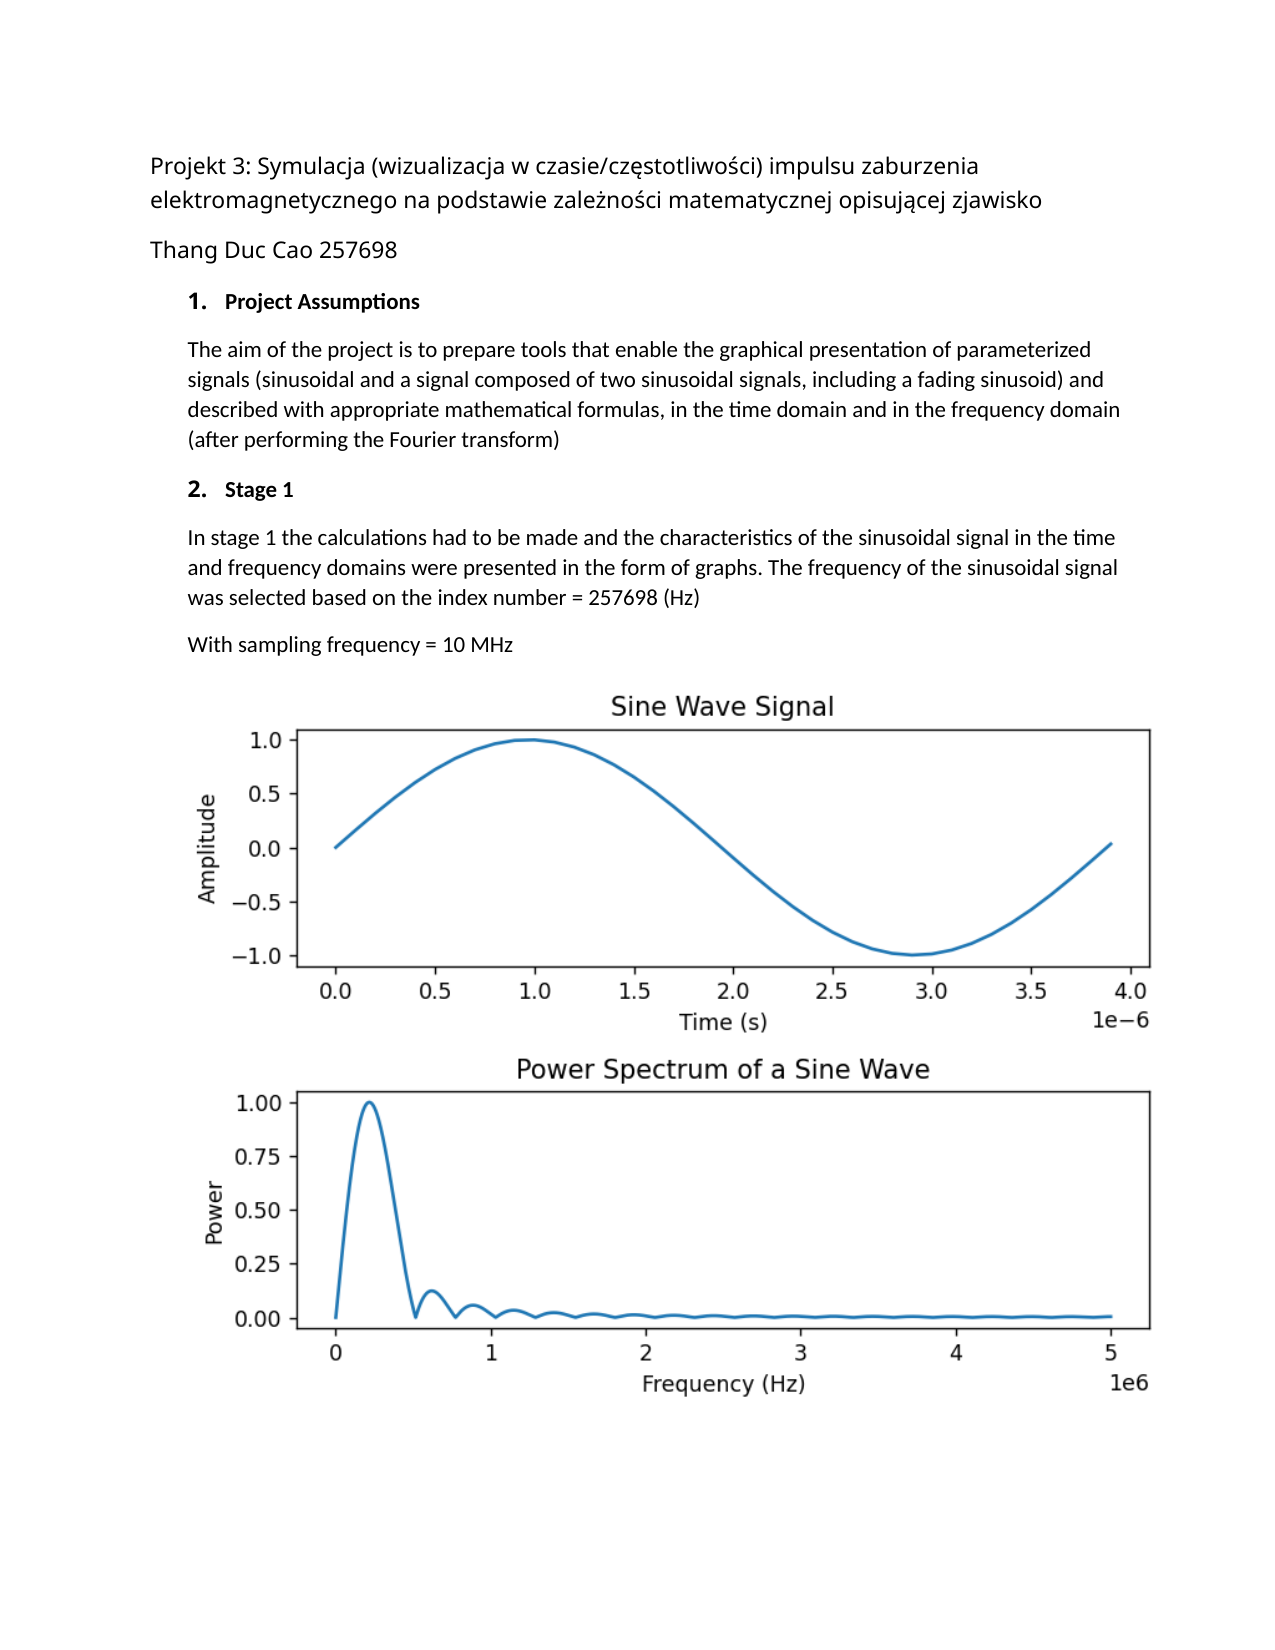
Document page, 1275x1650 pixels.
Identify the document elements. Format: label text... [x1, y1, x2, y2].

picture [187, 677, 1163, 1408]
text In stage 1 the calculations had to be made and the characteristics of the sinusoidal signal in the time and frequency domains were presented in the form of graphs. The frequency of the sinusoidal signal was selected based on the index number = 257698 (Hz) [187, 523, 1125, 611]
list Project Assumptions [187, 284, 1125, 316]
list Stage 1 [187, 472, 1125, 504]
text Projekt 3: Symulacja (wizualizacja w czasie/częstotliwości) impulsu zaburzenia elektromagnetycznego na podstawie zależności matematycznej opisującej zjawisko [150, 150, 1125, 215]
text With sampling frequency = 10 MHz [187, 630, 1125, 658]
text Thang Duc Cao 257698 [150, 234, 1125, 265]
text The aim of the project is to prepare tools that enable the graphical presentation of parameterized signals (sinusoidal and a signal composed of two sinusoidal signals, including a fading sinusoid) and described with appropriate mathematical formulas, in the time domain and in the frequency domain (after performing the Fourier transform) [187, 335, 1125, 454]
